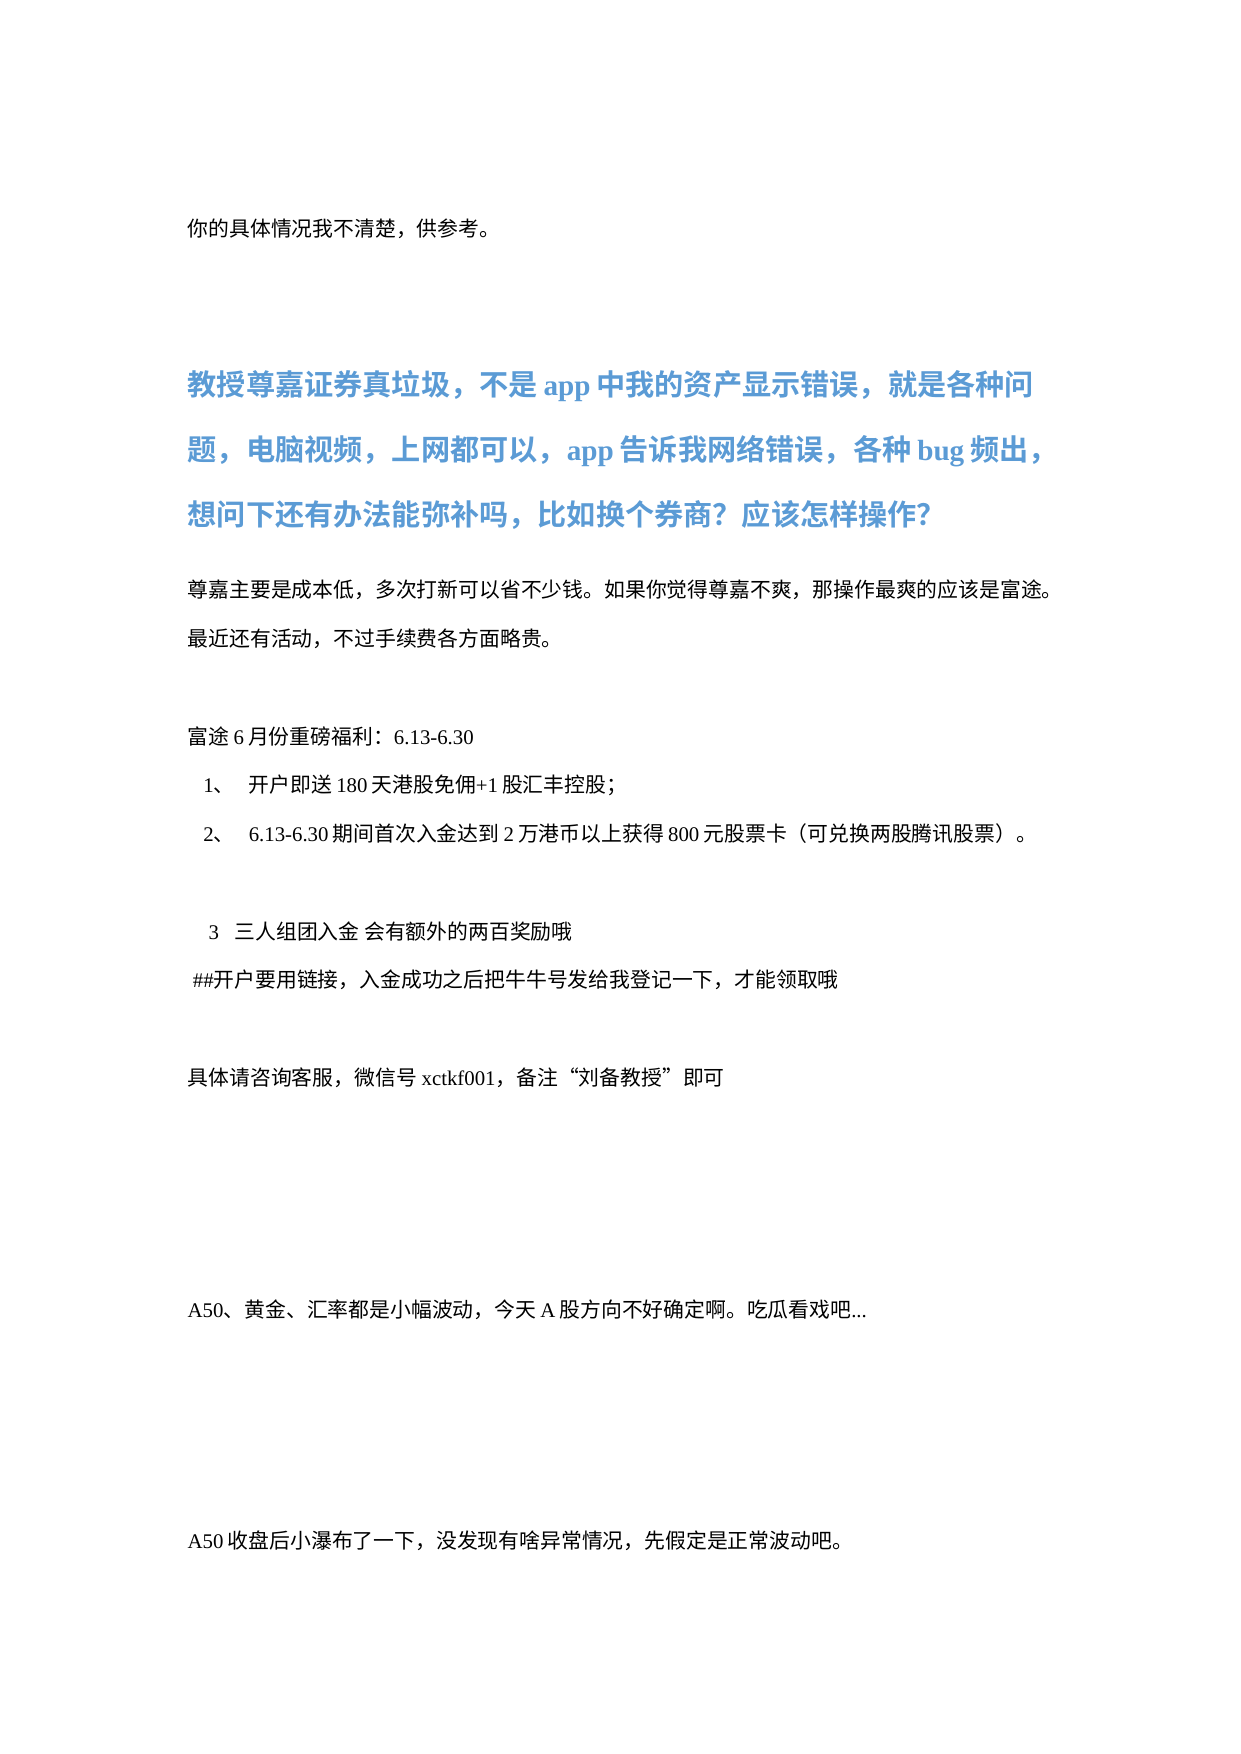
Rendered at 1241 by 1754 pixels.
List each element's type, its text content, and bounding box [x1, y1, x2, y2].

text 尊嘉主要是成本低，多次打新可以省不少钱。如果你觉得尊嘉不爽，那操作最爽的应该是富途。最近还有活动，不过手续费各方面略贵。 富途6月份重磅福利：6.13-6.30 1、 开户即送180天港股免佣+1股汇丰控股； 2、 6.13-6.30期间首次入金达到2万港币以上获得800元股票卡（可兑换两股腾讯股票）。 3 三人组团入金 会有额外的两百奖励哦 ##开户要用链接，入金成功之后把牛牛号发给我登记一下，才能领取哦 具体请咨询客服，微信号 xctkf001，备注“刘备教授”即可 [187, 572, 1053, 1092]
text A50、黄金、汇率都是小幅波动，今天A股方向不好确定啊。吃瓜看戏吧... [187, 1292, 1053, 1324]
text 教授尊嘉证券真垃圾，不是app中我的资产显示错误，就是各种问题，电脑视频，上网都可以，app告诉我网络错误，各种bug频出，想问下还有办法能弥补吗，比如换个券商？应该怎样操作？ [187, 350, 1053, 545]
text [187, 1523, 1053, 1556]
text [187, 162, 1053, 243]
